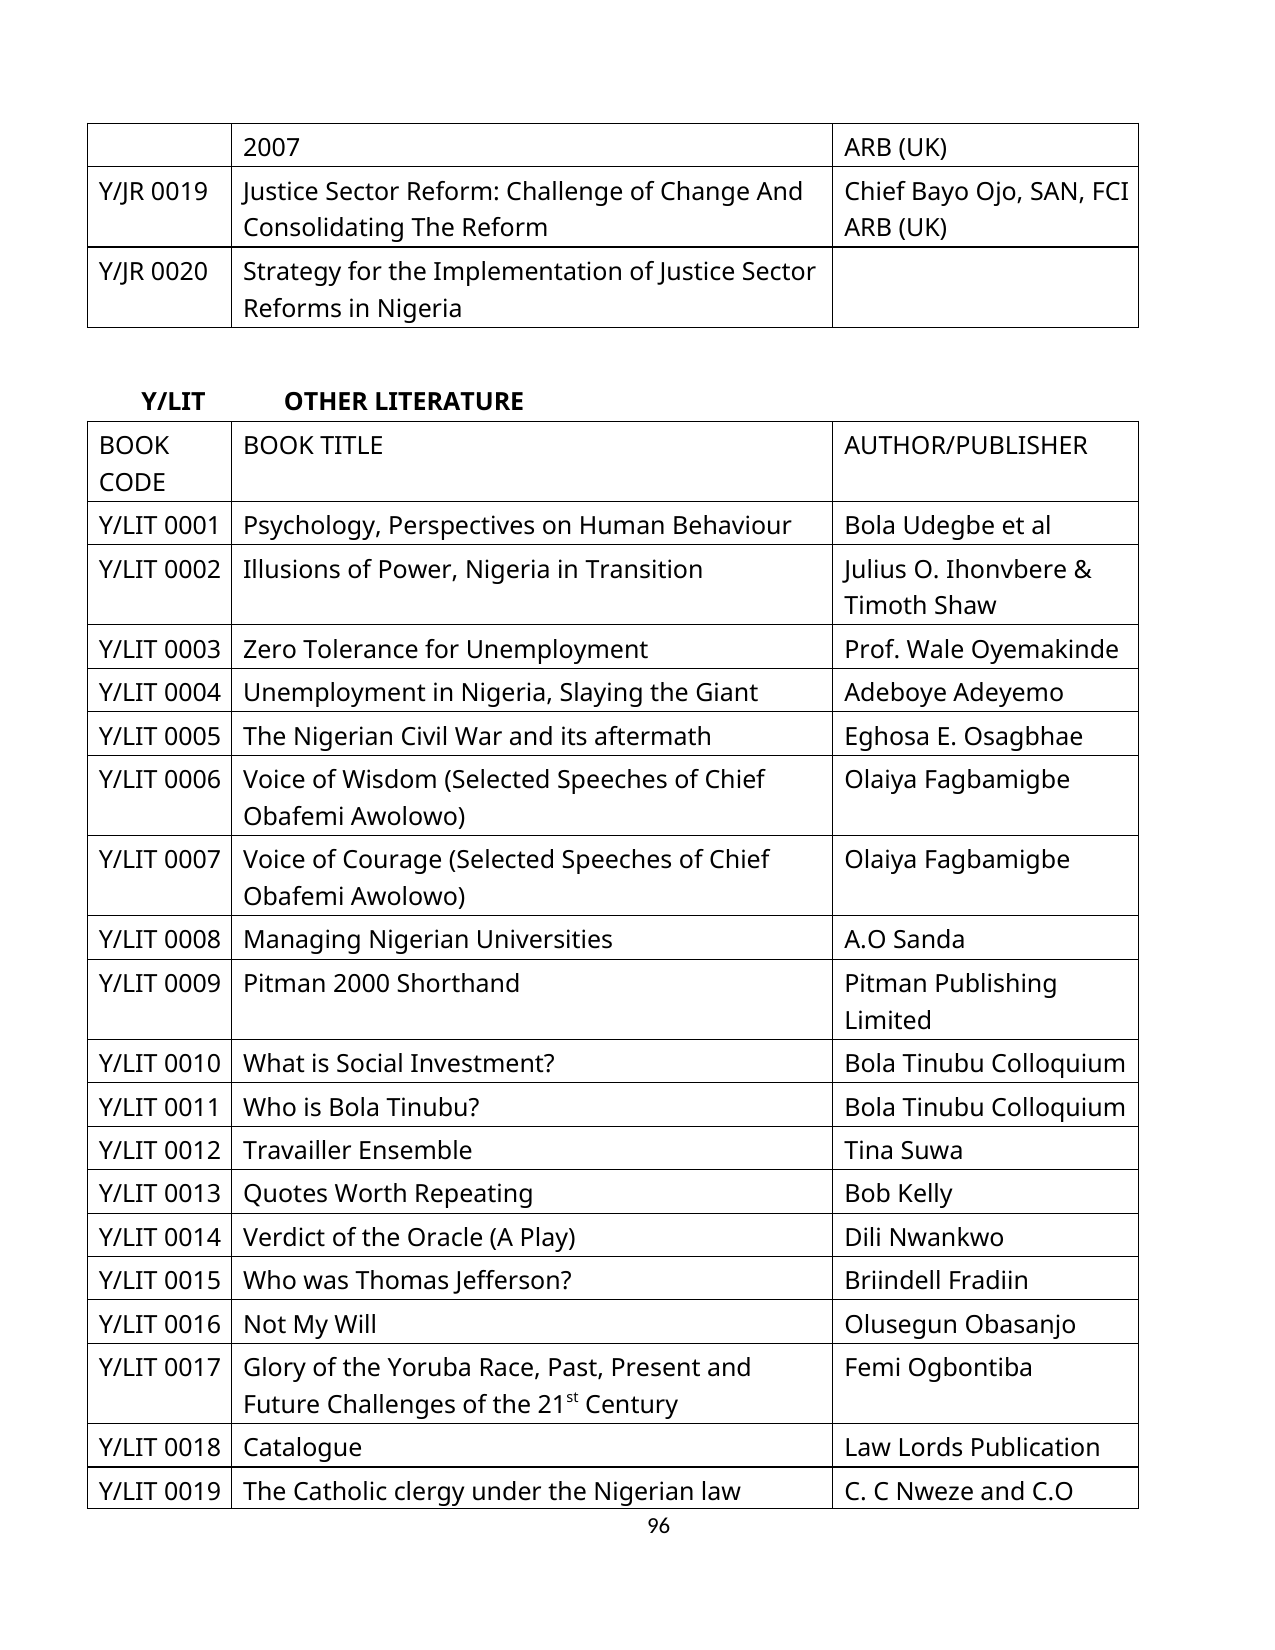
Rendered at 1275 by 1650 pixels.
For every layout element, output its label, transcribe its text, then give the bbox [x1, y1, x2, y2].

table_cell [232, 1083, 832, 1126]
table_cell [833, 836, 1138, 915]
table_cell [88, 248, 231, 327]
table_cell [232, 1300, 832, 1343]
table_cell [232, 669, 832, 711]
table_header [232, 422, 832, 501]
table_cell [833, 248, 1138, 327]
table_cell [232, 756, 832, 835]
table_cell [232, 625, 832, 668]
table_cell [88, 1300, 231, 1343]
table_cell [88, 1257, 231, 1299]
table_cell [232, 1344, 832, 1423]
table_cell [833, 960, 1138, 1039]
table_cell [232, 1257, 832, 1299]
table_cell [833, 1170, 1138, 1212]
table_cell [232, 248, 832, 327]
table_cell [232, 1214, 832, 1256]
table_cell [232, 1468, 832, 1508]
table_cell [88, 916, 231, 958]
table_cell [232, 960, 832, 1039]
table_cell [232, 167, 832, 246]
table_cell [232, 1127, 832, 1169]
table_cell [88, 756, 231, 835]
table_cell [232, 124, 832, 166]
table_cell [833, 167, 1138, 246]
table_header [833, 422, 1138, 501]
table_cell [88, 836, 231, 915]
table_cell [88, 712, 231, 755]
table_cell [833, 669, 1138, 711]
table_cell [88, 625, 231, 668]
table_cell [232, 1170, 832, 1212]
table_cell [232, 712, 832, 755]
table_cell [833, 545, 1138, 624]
subtitle Y/LIT OTHER LITERATURE [103, 383, 1203, 417]
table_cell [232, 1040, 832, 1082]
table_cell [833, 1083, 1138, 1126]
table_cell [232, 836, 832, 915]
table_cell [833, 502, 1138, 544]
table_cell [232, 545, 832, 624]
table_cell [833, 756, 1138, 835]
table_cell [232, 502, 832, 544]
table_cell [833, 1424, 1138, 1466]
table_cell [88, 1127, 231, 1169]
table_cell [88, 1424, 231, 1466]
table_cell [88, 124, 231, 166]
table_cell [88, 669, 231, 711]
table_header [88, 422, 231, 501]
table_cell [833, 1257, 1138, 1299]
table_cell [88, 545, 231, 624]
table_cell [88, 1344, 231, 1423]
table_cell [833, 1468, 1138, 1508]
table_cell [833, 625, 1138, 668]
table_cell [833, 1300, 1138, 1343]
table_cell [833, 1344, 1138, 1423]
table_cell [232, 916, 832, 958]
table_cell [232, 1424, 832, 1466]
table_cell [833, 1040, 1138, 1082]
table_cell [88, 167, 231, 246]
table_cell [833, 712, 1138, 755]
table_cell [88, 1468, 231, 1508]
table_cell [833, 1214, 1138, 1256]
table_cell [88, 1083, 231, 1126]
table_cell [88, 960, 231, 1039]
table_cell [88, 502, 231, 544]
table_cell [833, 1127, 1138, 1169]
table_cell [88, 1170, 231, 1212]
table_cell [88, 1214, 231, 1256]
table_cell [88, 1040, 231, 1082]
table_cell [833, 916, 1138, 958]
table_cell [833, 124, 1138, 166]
